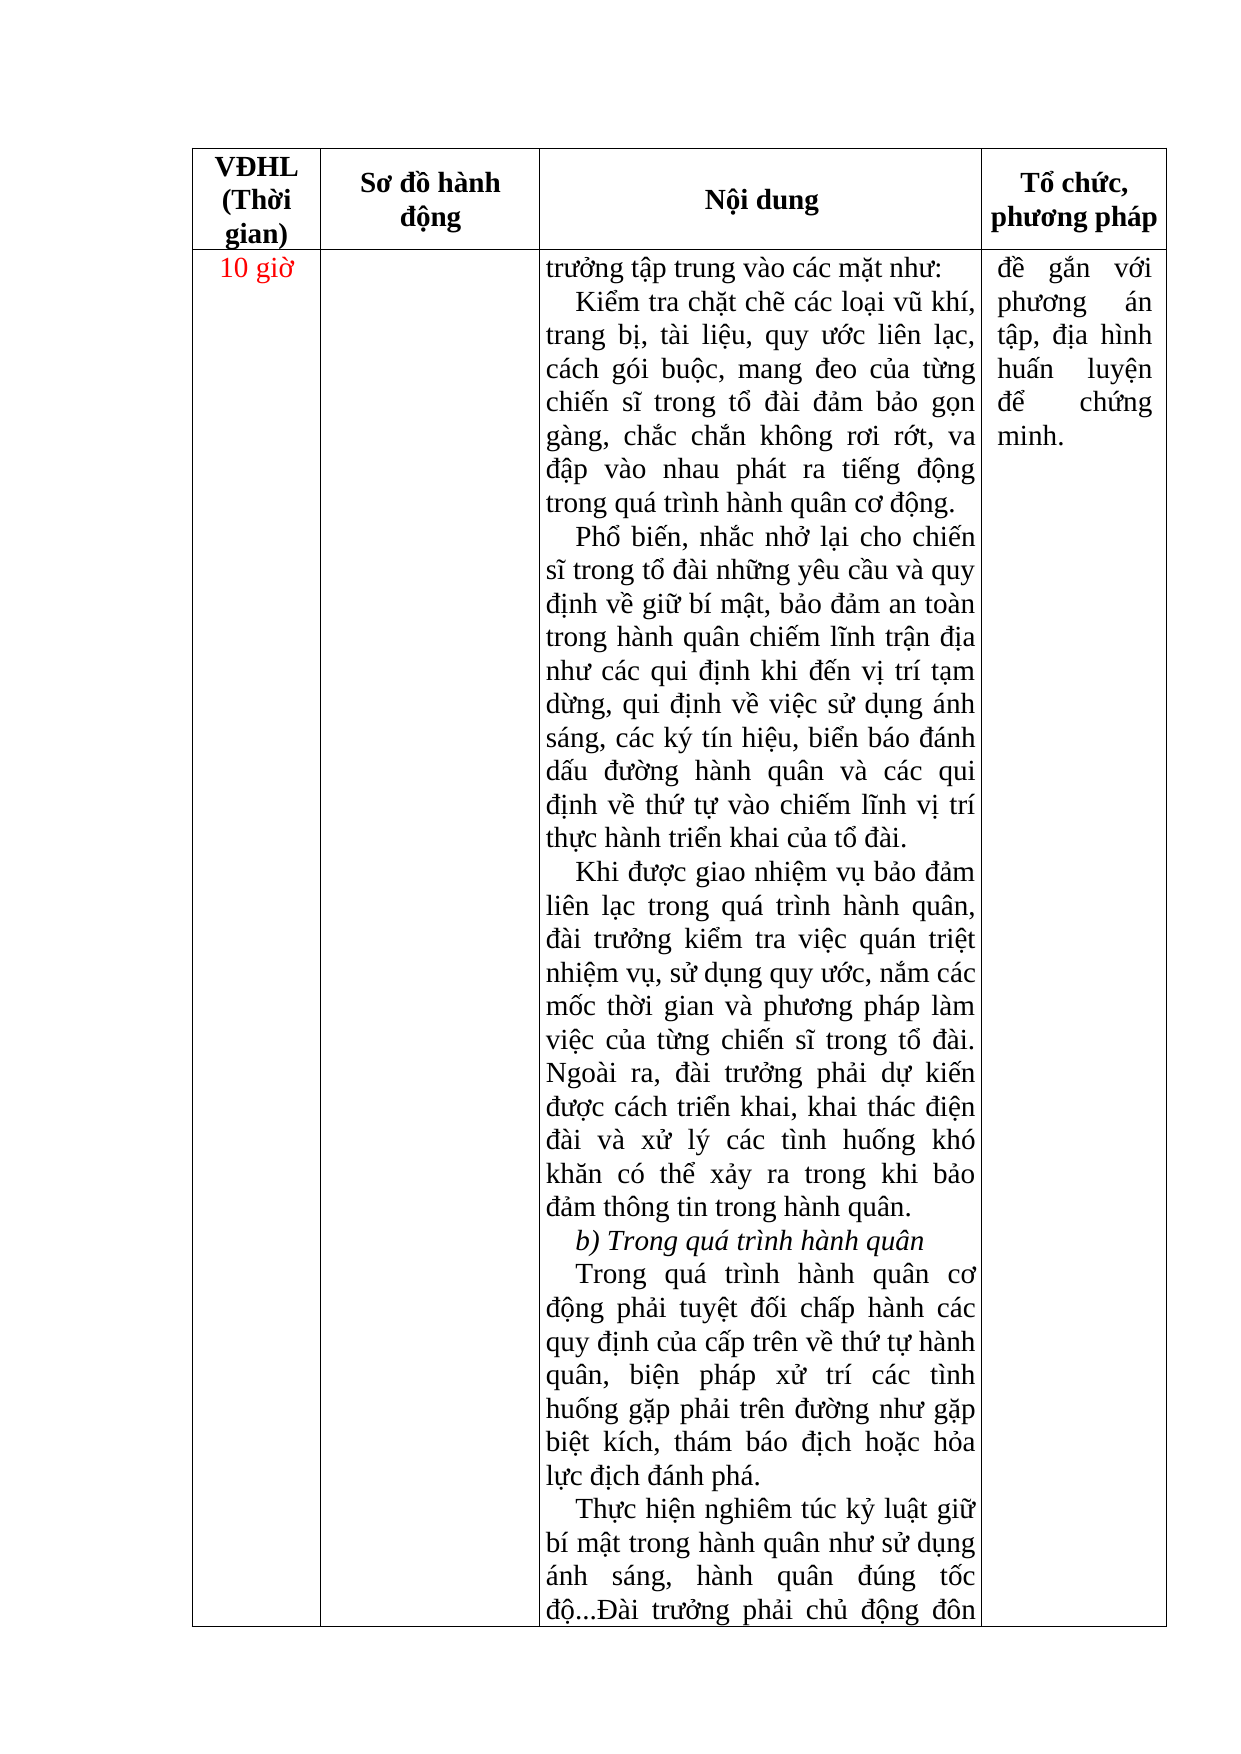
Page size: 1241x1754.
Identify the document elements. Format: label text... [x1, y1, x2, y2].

table_header Nội dung [540, 149, 981, 249]
table_header VĐHL (Thời gian) [193, 149, 320, 249]
table_header Tổ chức, phương pháp [982, 149, 1166, 249]
table_header Sơ đồ hành động [321, 149, 539, 249]
table_cell VĐHL 2: Hành động của tổ đài VTĐ báo trong thực hành chiến đấu Thời gian: 10 giờ [193, 250, 320, 1626]
table_cell [321, 250, 539, 1626]
